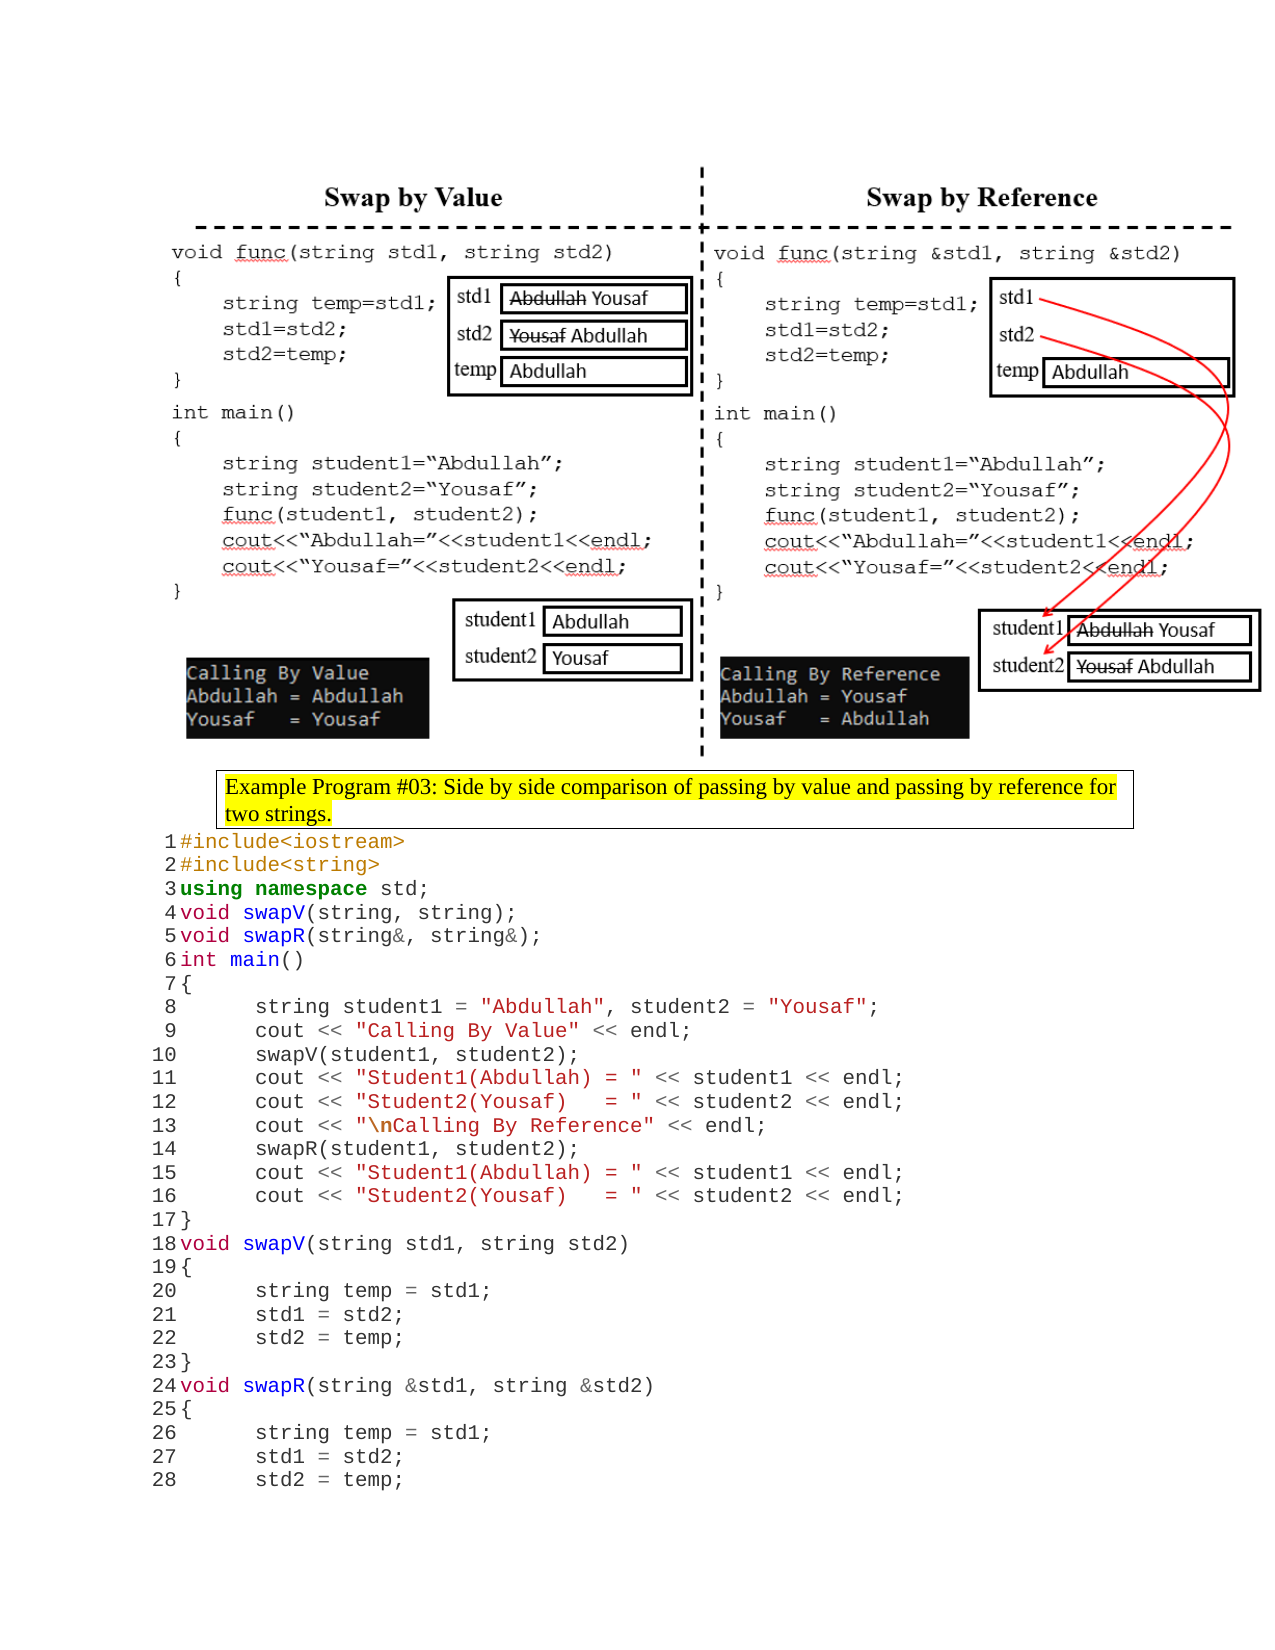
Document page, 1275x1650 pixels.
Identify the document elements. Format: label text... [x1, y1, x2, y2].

text Example Program #03: Side by side comparison of passing by value and passing by reference for two strings. [217, 771, 1133, 828]
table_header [178, 829, 907, 1494]
picture [150, 150, 1275, 771]
table_header 1 2 3 4 5 6 7 8 9 10 11 12 13 14 15 16 17 18 19 20 21 22 23 24 25 26 27 28 29 [150, 829, 178, 1494]
